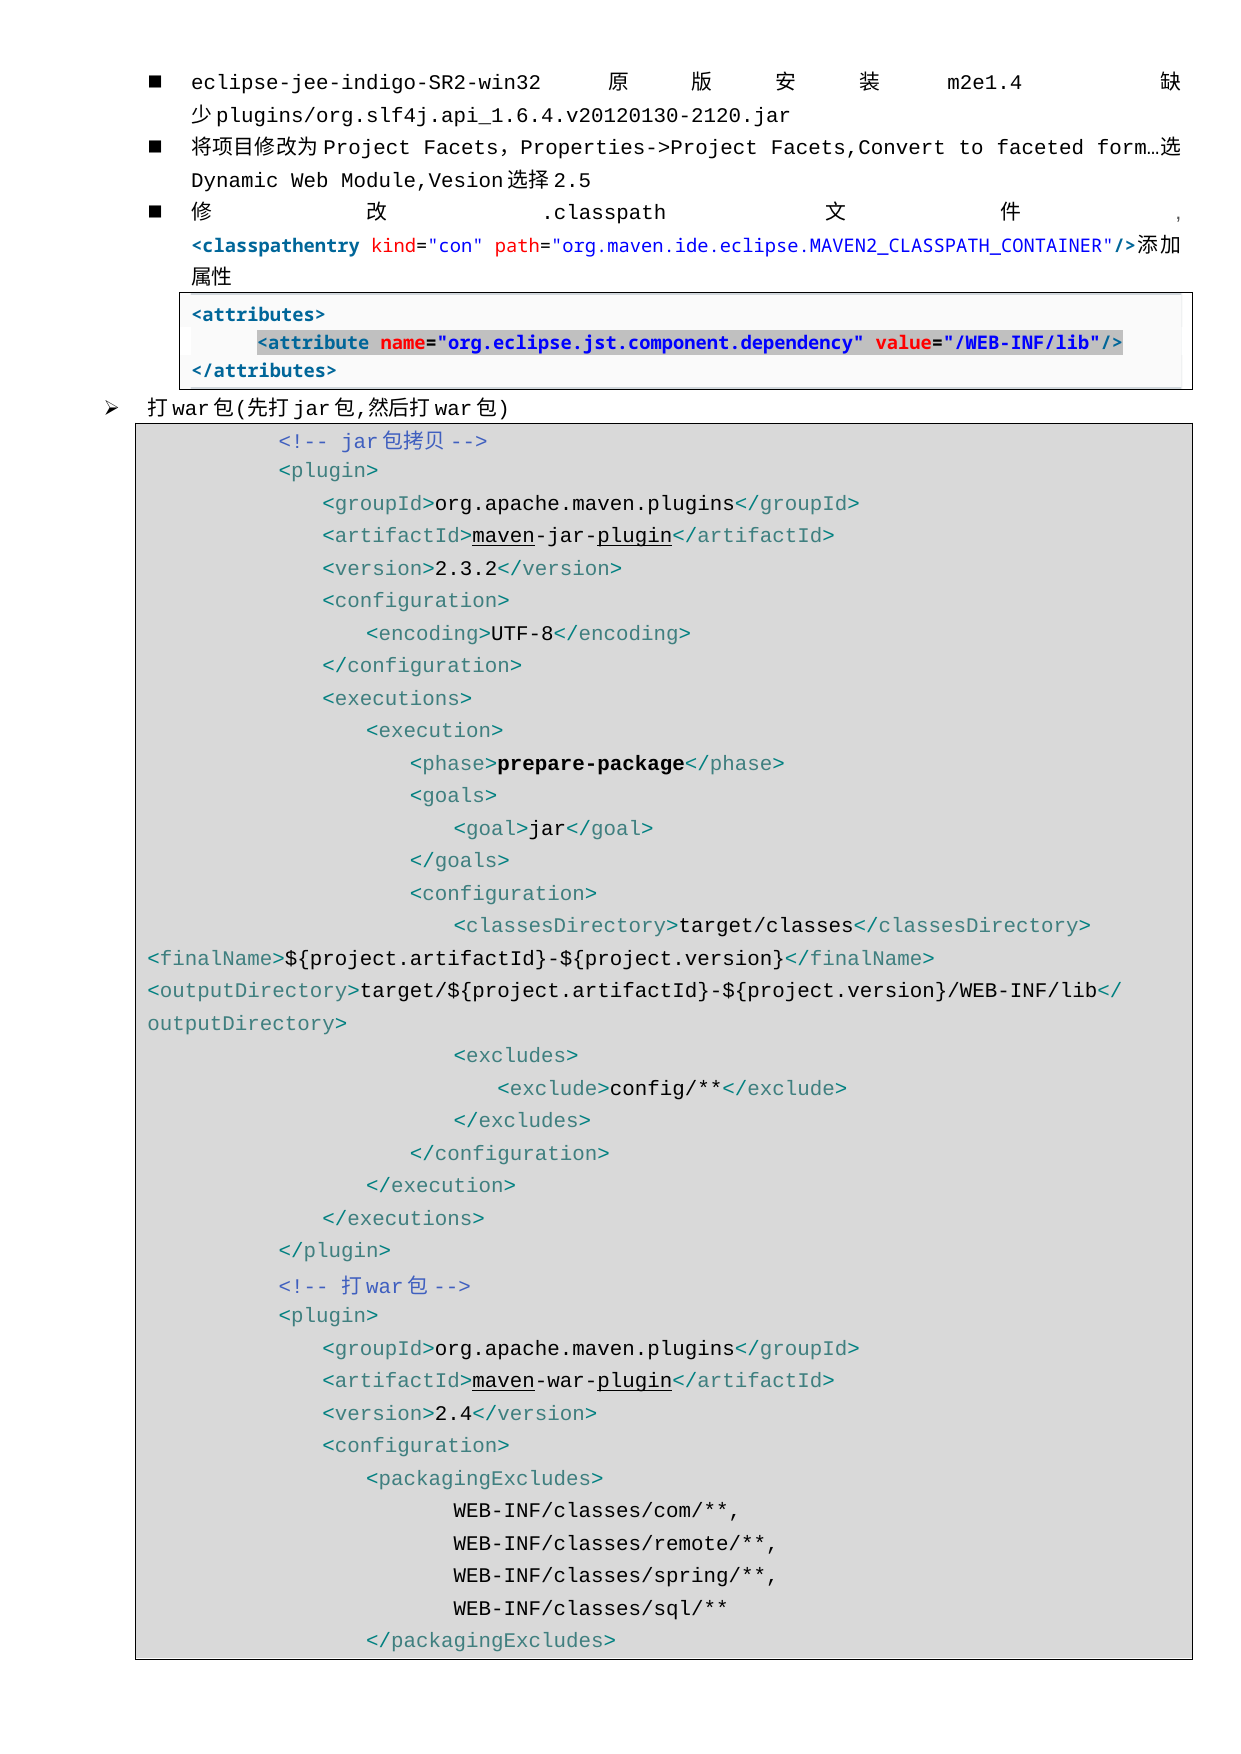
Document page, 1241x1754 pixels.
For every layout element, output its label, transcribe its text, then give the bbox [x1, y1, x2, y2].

list 将项目修改为Project Facets，Properties->Project Facets,Convert to faceted form…选Dynamic Web Module,Vesion选择2.5 [147, 129, 1181, 194]
list 打war包(先打jar包,然后打war包) [103, 390, 1181, 422]
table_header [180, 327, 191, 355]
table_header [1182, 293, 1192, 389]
list eclipse-jee-indigo-SR2-win32原版安装m2e1.4 缺少plugins/org.slf4j.api_1.6.4.v20120130-2120.jar [147, 64, 1181, 129]
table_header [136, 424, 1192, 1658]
list 修改.classpath文件, <classpathentry kind="con" path="org.maven.ide.eclipse.MAVEN2_CLASSPATH_CONTAINER"/>添加属性 [147, 194, 1181, 292]
